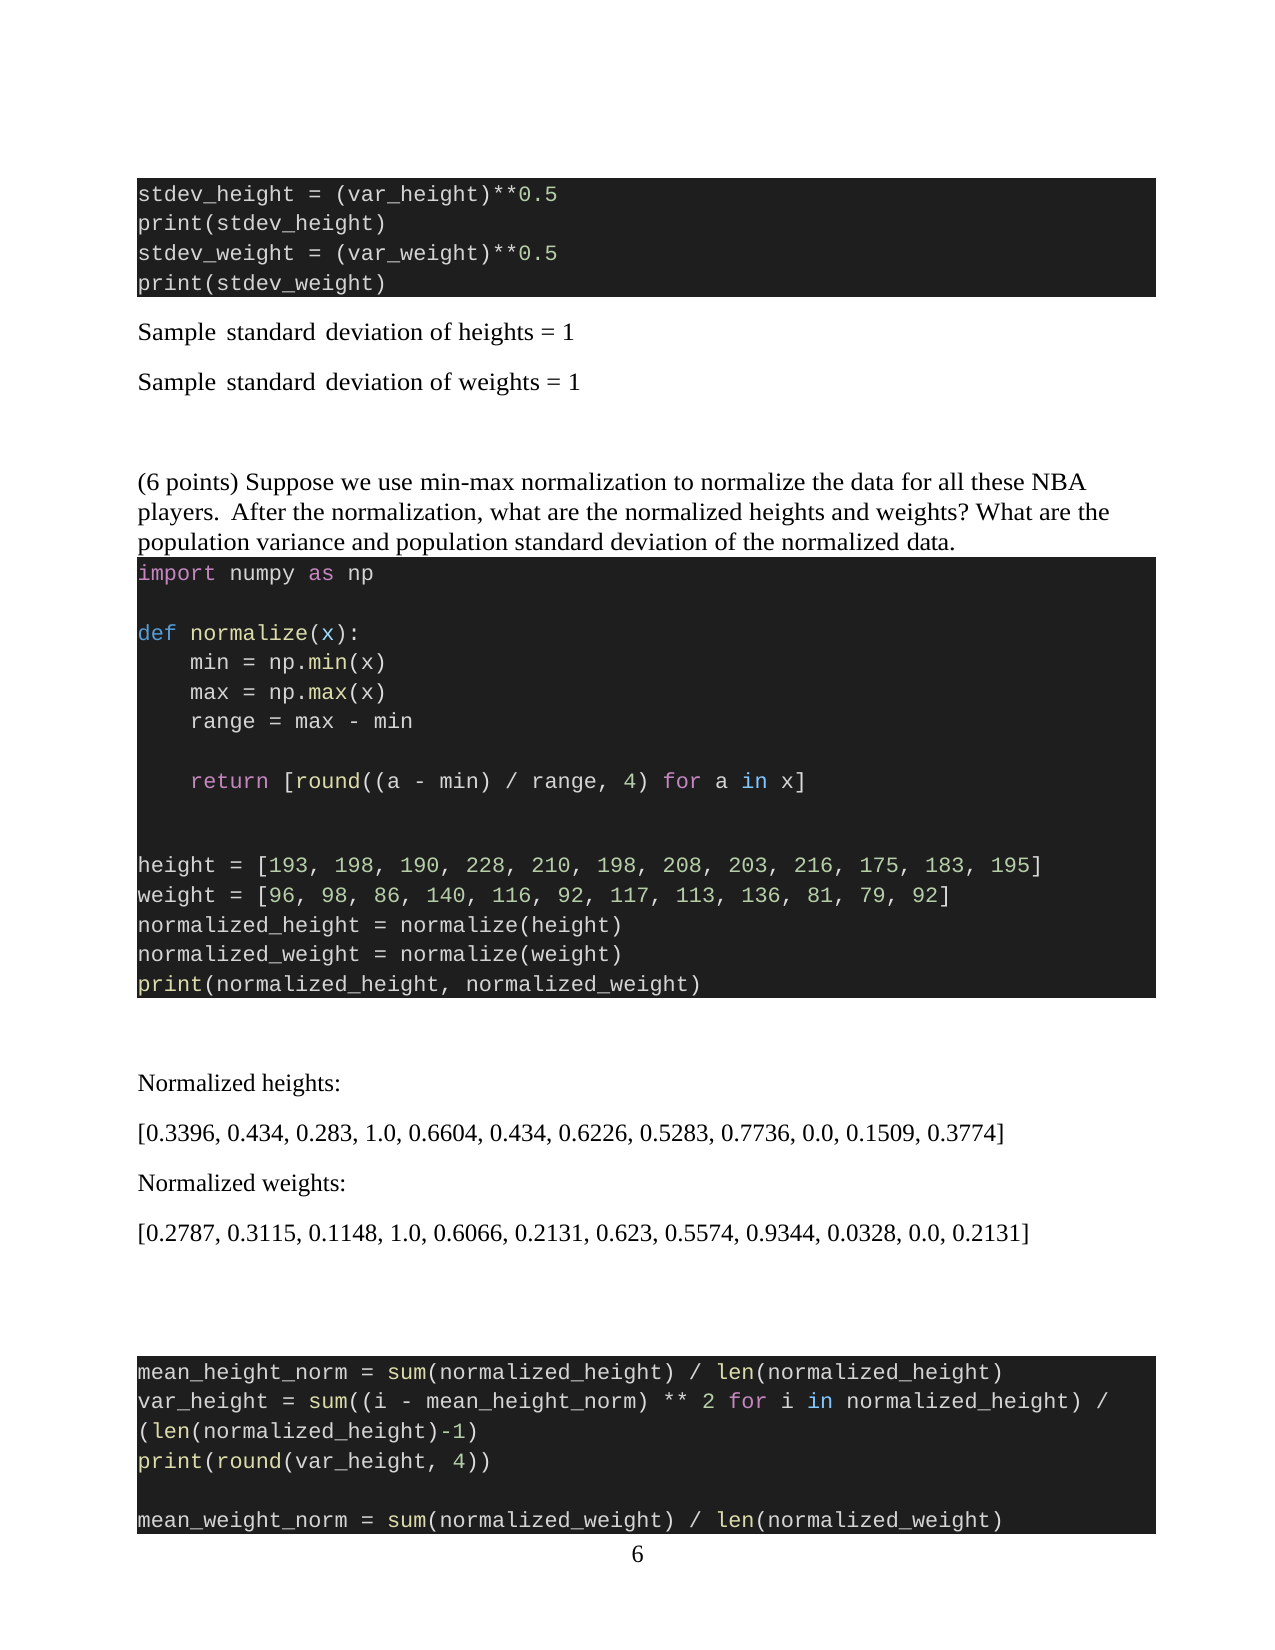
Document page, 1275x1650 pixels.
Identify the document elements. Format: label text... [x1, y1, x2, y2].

text print(stdev_height) [137, 208, 1156, 237]
text normalized_weight = normalize(weight) [137, 939, 1156, 968]
text range = max - min [137, 706, 1156, 736]
text return [round((a - min) / range, 4) for a in x] [137, 765, 1156, 795]
text Normalized weights: [137, 1168, 1126, 1197]
text min = np.min(x) [137, 646, 1156, 676]
text max = np.max(x) [137, 676, 1156, 706]
text var_height = sum((i - mean_height_norm) ** 2 for i in normalized_height) / (len(normalized_height)-1) [137, 1386, 1156, 1445]
text stdev_weight = (var_weight)**0.5 [137, 237, 1156, 267]
text import numpy as np [137, 557, 1156, 587]
text Sample standard deviation of heights = 1 [137, 317, 1126, 346]
text height = [193, 198, 190, 228, 210, 198, 208, 203, 216, 175, 183, 195] [137, 849, 1156, 879]
text Normalized heights: [137, 1068, 1126, 1097]
text mean_weight_norm = sum(normalized_weight) / len(normalized_weight) [137, 1504, 1156, 1534]
text print(normalized_height, normalized_weight) [137, 968, 1156, 998]
text print(stdev_weight) [137, 267, 1156, 297]
text [0.2787, 0.3115, 0.1148, 1.0, 0.6066, 0.2131, 0.623, 0.5574, 0.9344, 0.0328, 0.0, 0.2131] [137, 1218, 1126, 1247]
text mean_height_norm = sum(normalized_height) / len(normalized_height) [137, 1356, 1156, 1386]
text def normalize(x): [137, 617, 1156, 646]
text Sample standard deviation of weights = 1 [137, 367, 1126, 396]
text stdev_height = (var_height)**0.5 [137, 178, 1156, 208]
text weight = [96, 98, 86, 140, 116, 92, 117, 113, 136, 81, 79, 92] [137, 879, 1156, 909]
text [0.3396, 0.434, 0.283, 1.0, 0.6604, 0.434, 0.6226, 0.5283, 0.7736, 0.0, 0.1509, 0.3774] [137, 1118, 1126, 1147]
text print(round(var_height, 4)) [137, 1445, 1156, 1475]
text normalized_height = normalize(height) [137, 909, 1156, 939]
